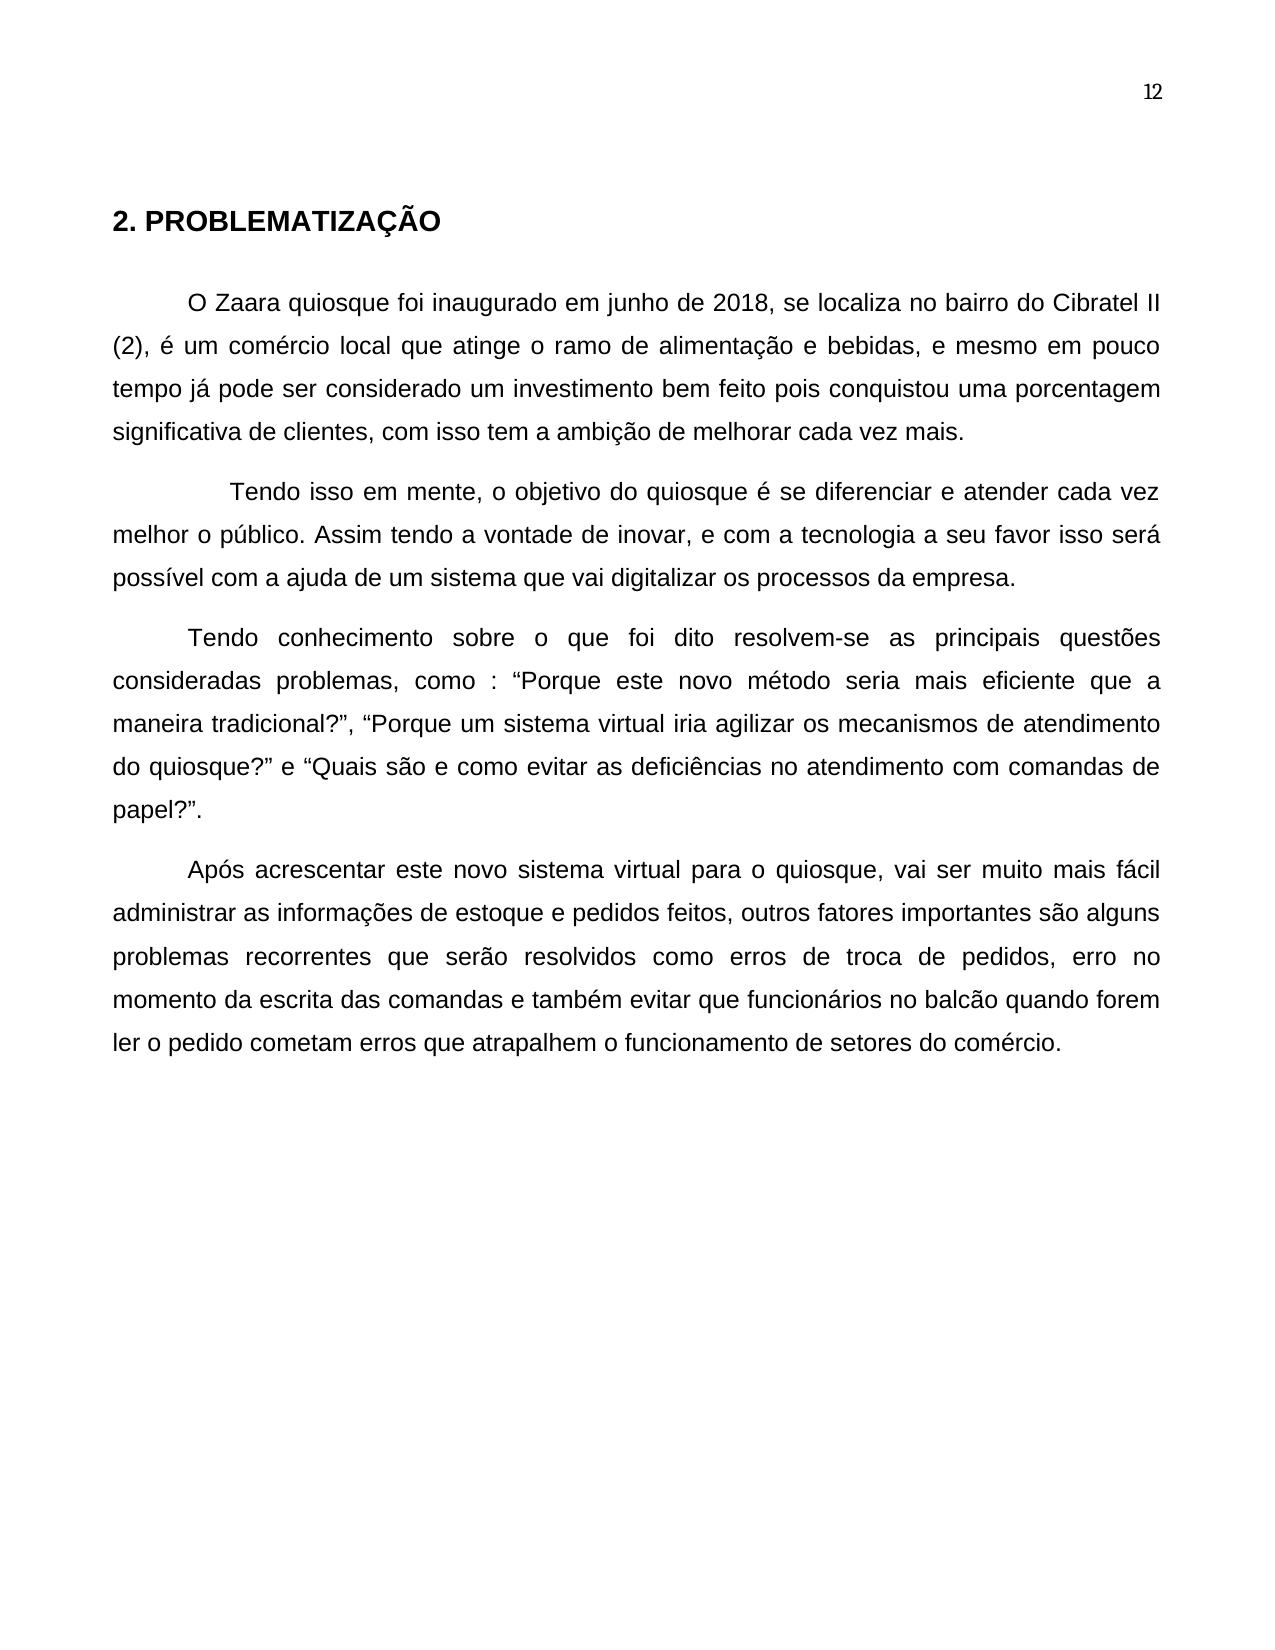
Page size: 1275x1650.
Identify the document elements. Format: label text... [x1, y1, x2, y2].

text O Zaara quiosque foi inaugurado em junho de 2018, se localiza no bairro do Cibratel II (2), é um comércio local que atinge o ramo de alimentação e bebidas, e mesmo em pouco tempo já pode ser considerado um investimento bem feito pois conquistou uma porcentagem significativa de clientes, com isso tem a ambição de melhorar cada vez mais. [112, 288, 1162, 446]
text Após acrescentar este novo sistema virtual para o quiosque, vai ser muito mais fácil administrar as informações de estoque e pedidos feitos, outros fatores importantes são alguns problemas recorrentes que serão resolvidos como erros de troca de pedidos, erro no momento da escrita das comandas e também evitar que funcionários no balcão quando forem ler o pedido cometam erros que atrapalhem o funcionamento de setores do comércio. [112, 855, 1162, 1057]
text Tendo isso em mente, o objetivo do quiosque é se diferenciar e atender cada vez melhor o público. Assim tendo a vontade de inovar, e com a tecnologia a seu favor isso será possível com a ajuda de um sistema que vai digitalizar os processos da empresa. [112, 477, 1162, 592]
subtitle 2. PROBLEMATIZAÇÃO [112, 204, 1162, 238]
text Tendo conhecimento sobre o que foi dito resolvem-se as principais questões consideradas problemas, como : “Porque este novo método seria mais eficiente que a maneira tradicional?”, “Porque um sistema virtual iria agilizar os mecanismos de atendimento do quiosque?” e “Quais são e como evitar as deficiências no atendimento com comandas de papel?”. [112, 623, 1162, 824]
